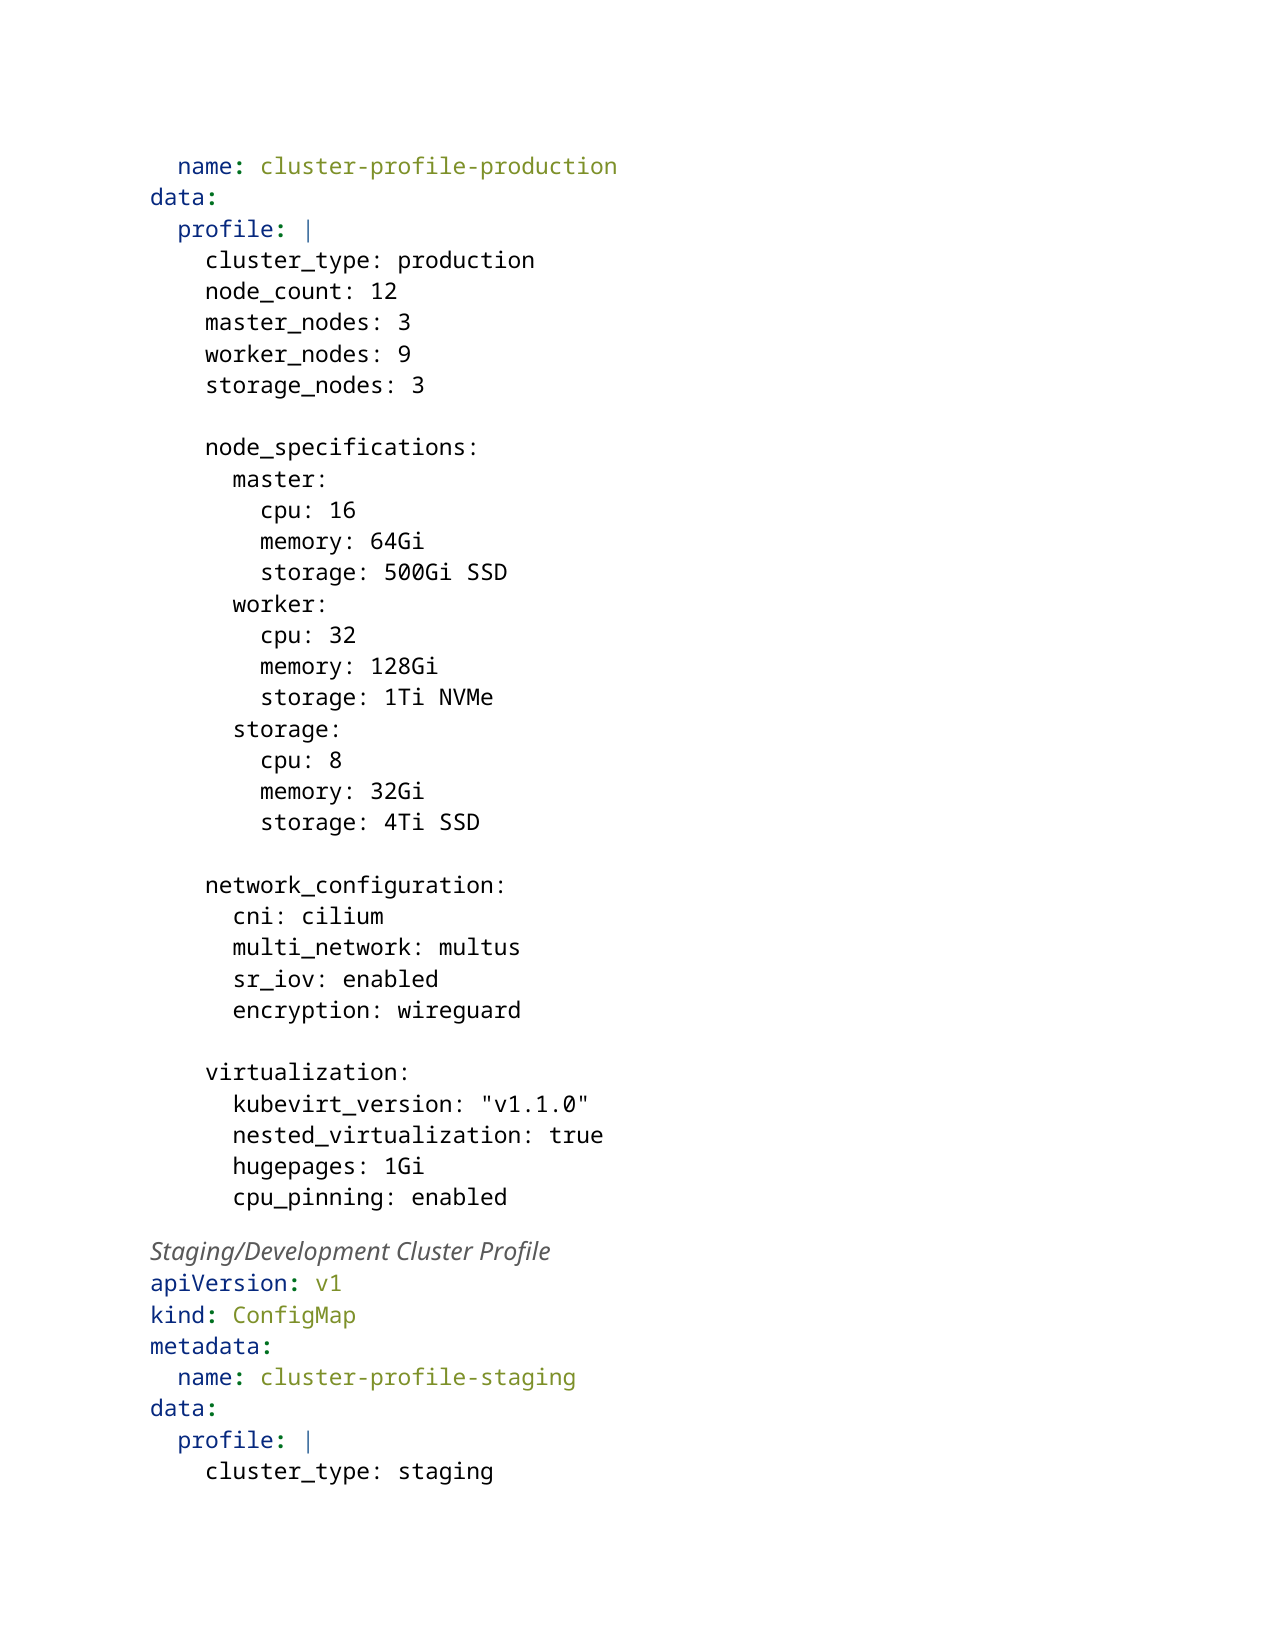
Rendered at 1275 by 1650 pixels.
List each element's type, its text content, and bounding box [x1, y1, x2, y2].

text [150, 1267, 1125, 1486]
subtitle Staging/Development Cluster Profile [150, 1233, 1125, 1267]
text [150, 150, 1125, 1212]
